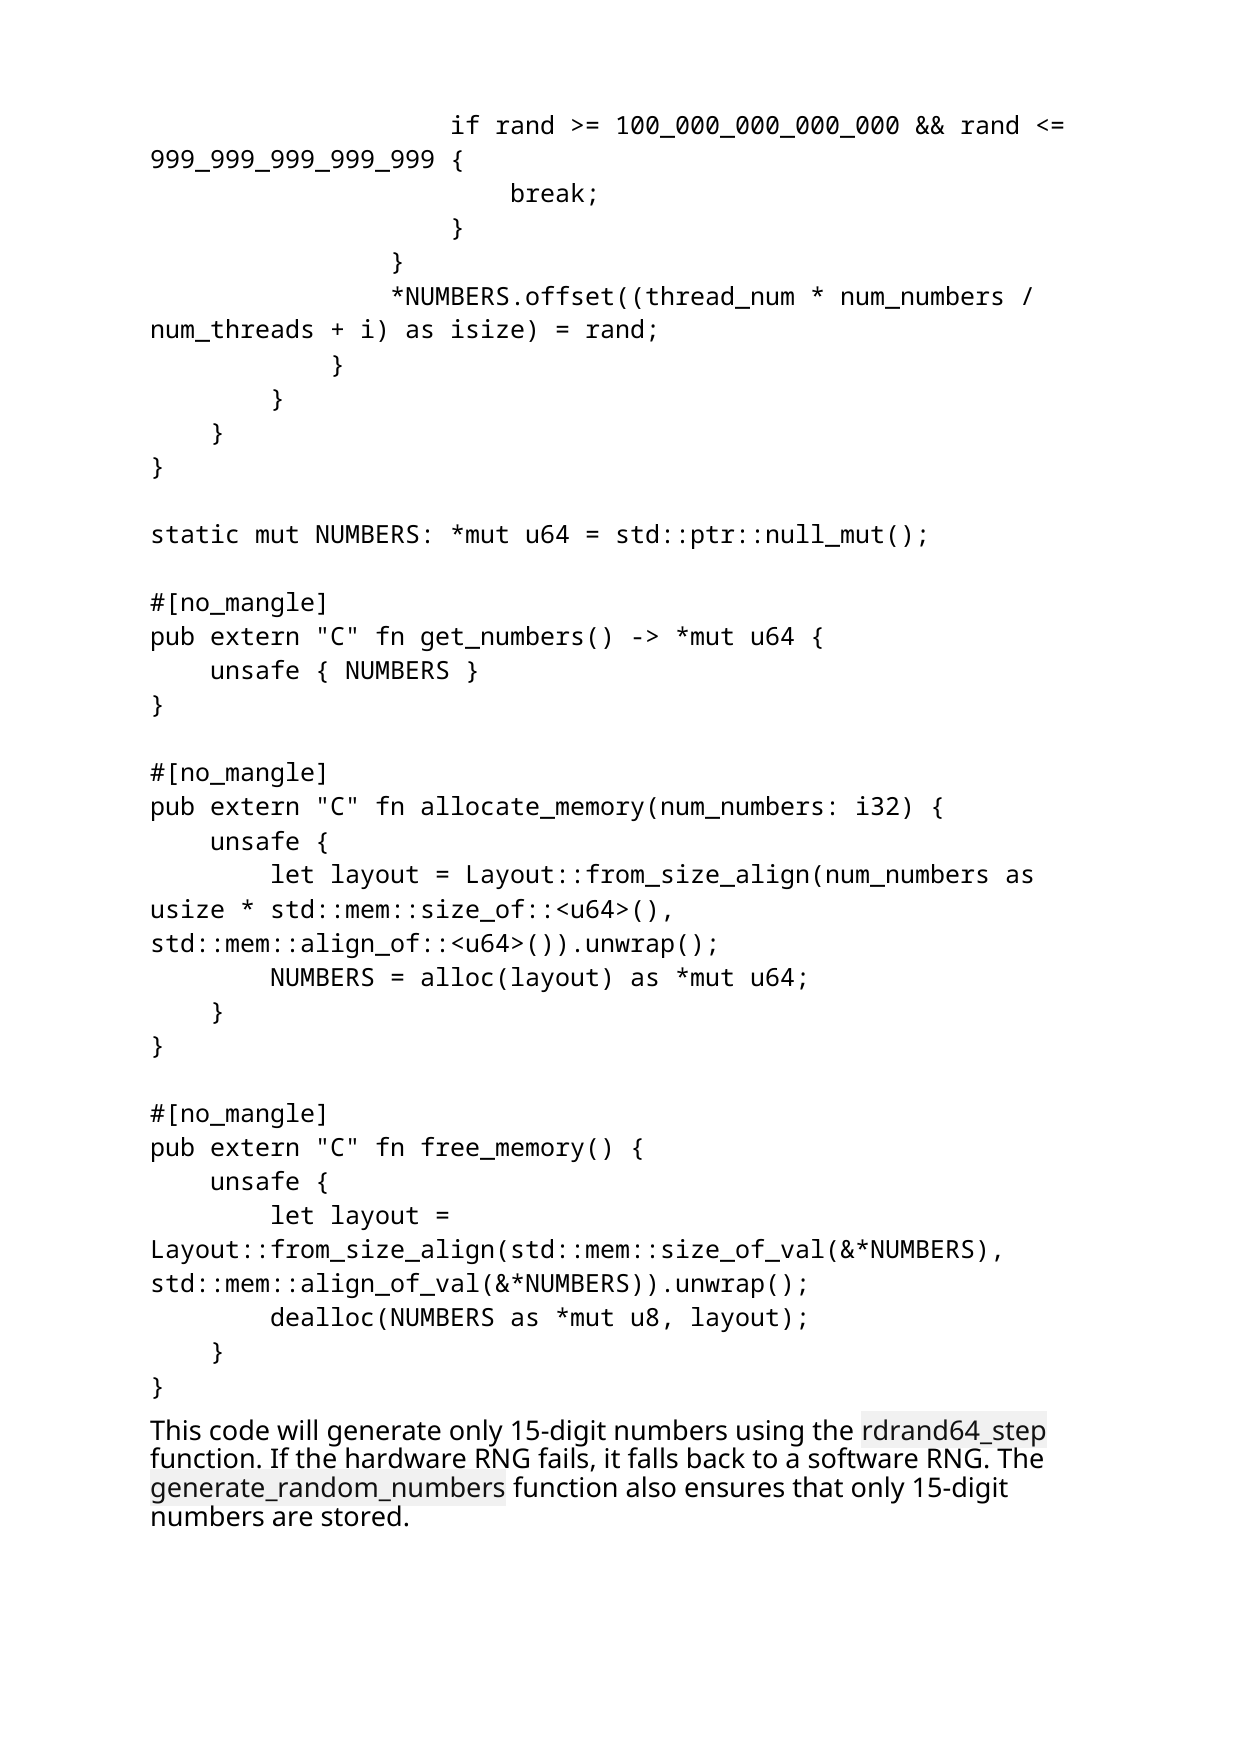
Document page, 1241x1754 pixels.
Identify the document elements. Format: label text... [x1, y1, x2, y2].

text unsafe { [150, 823, 1090, 857]
text } [150, 380, 1090, 414]
text unsafe { NUMBERS } [150, 653, 1090, 687]
text let layout = Layout::from_size_align(std::mem::size_of_val(&*NUMBERS), std::mem::align_of_val(&*NUMBERS)).unwrap(); [150, 1198, 1090, 1300]
text break; [150, 176, 1090, 210]
text } [150, 244, 1090, 278]
text #[no_mangle] [150, 585, 1090, 619]
text if rand >= 100_000_000_000_000 && rand <= 999_999_999_999_999 { [150, 108, 1090, 176]
text unsafe { [150, 1164, 1090, 1198]
text #[no_mangle] [150, 755, 1090, 789]
text } [150, 1027, 1090, 1062]
text } [150, 1334, 1090, 1368]
text pub extern "C" fn free_memory() { [150, 1130, 1090, 1164]
text } [150, 210, 1090, 244]
text pub extern "C" fn get_numbers() -> *mut u64 { [150, 619, 1090, 653]
text } [150, 993, 1090, 1027]
text This code will generate only 15-digit numbers using the rdrand64_step function. If the hardware RNG fails, it falls back to a software RNG. The generate_random_numbers function also ensures that only 15-digit numbers are stored. [150, 1417, 1090, 1532]
text *NUMBERS.offset((thread_num * num_numbers / num_threads + i) as isize) = rand; [150, 278, 1090, 346]
text } [150, 687, 1090, 721]
text let layout = Layout::from_size_align(num_numbers as usize * std::mem::size_of::<u64>(), std::mem::align_of::<u64>()).unwrap(); [150, 857, 1090, 959]
text } [150, 448, 1090, 482]
text dealloc(NUMBERS as *mut u8, layout); [150, 1300, 1090, 1334]
text NUMBERS = alloc(layout) as *mut u64; [150, 959, 1090, 993]
text } [150, 346, 1090, 380]
text #[no_mangle] [150, 1096, 1090, 1130]
text } [150, 414, 1090, 448]
text pub extern "C" fn allocate_memory(num_numbers: i32) { [150, 789, 1090, 823]
text static mut NUMBERS: *mut u64 = std::ptr::null_mut(); [150, 517, 1090, 551]
text } [150, 1368, 1090, 1402]
